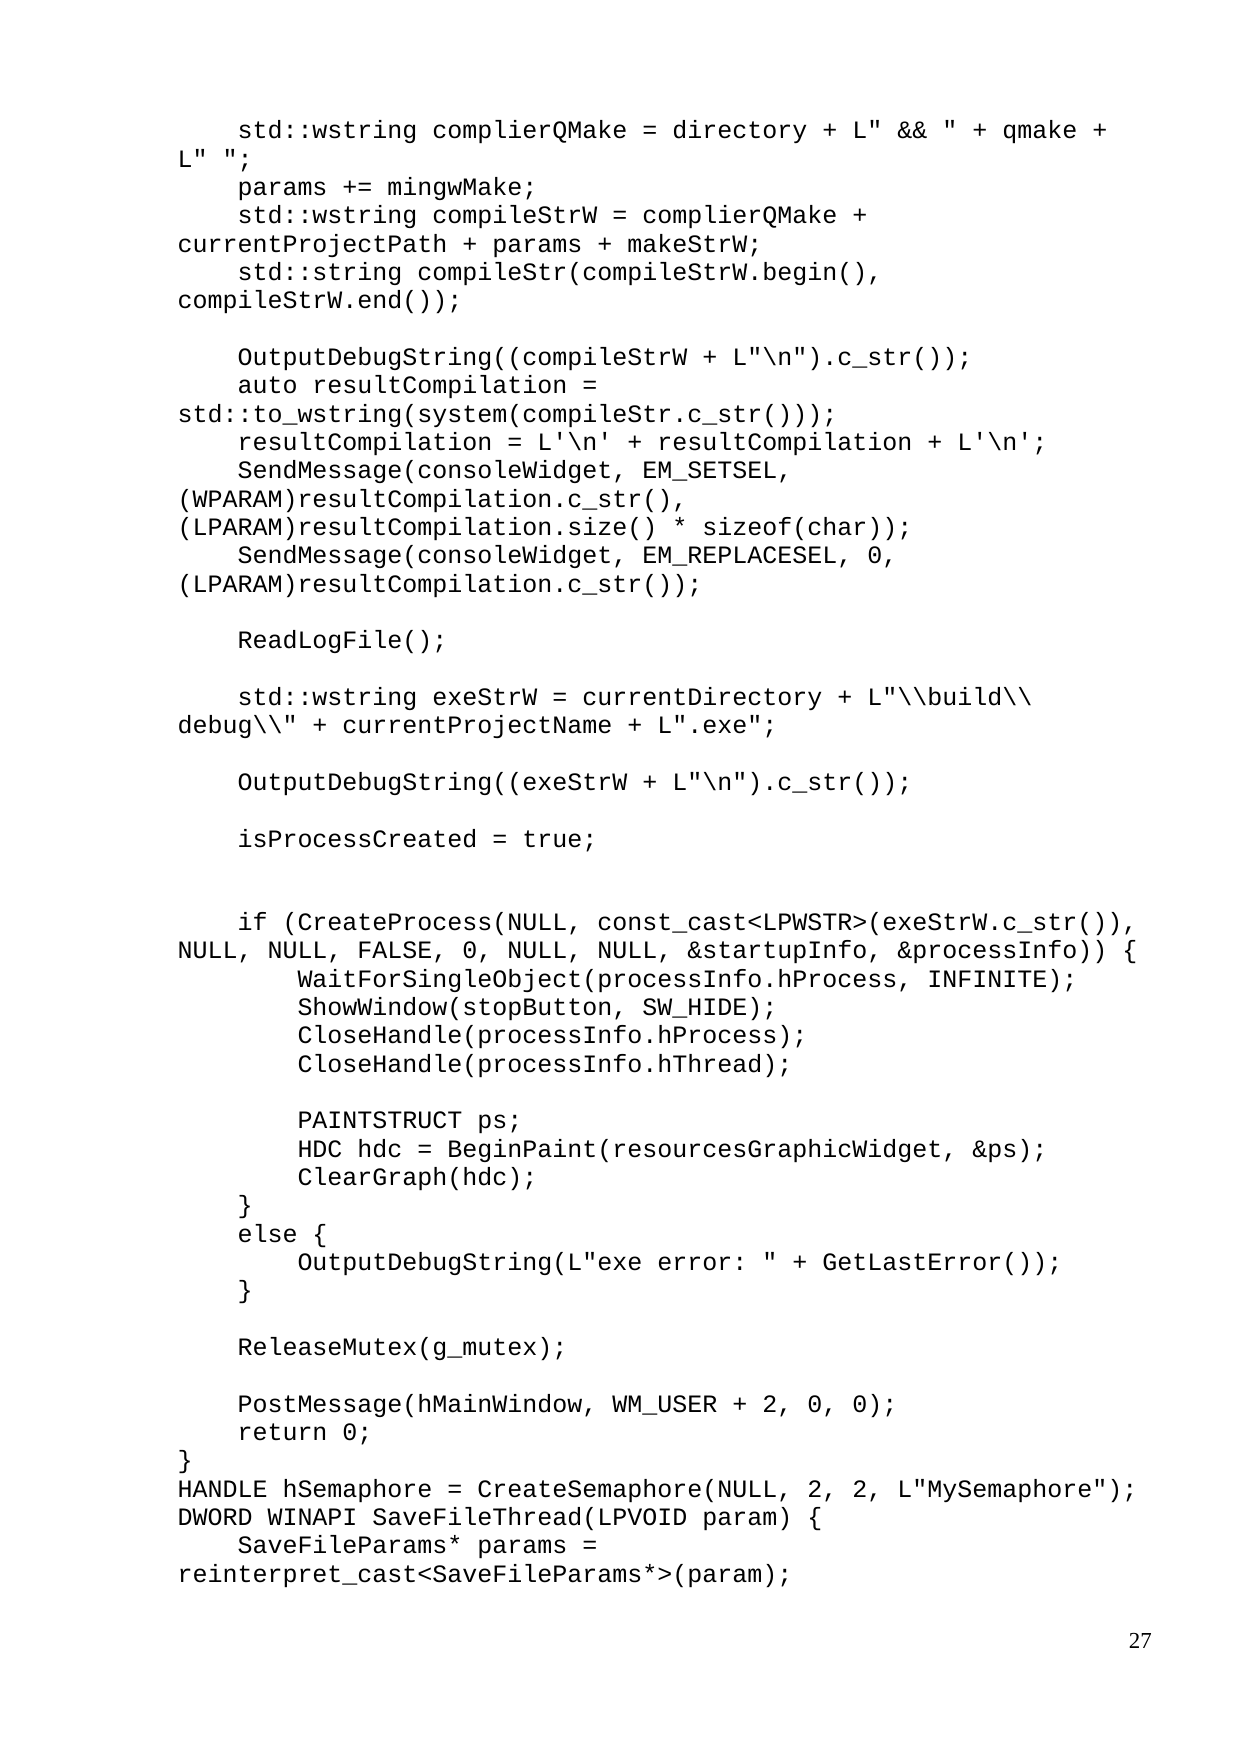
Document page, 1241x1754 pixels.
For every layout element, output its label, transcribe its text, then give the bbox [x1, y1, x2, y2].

text params += mingwMake; [177, 175, 1152, 203]
text } [177, 1448, 1152, 1476]
text SendMessage(consoleWidget, EM_SETSEL, (WPARAM)resultCompilation.c_str(), (LPARAM)resultCompilation.size() * sizeof(char)); [177, 458, 1152, 543]
text resultCompilation = L'\n' + resultCompilation + L'\n'; [177, 430, 1152, 458]
text std::string compileStr(compileStrW.begin(), compileStrW.end()); [177, 260, 1152, 316]
text std::wstring exeStrW = currentDirectory + L"\\build\\debug\\" + currentProjectName + L".exe"; [177, 685, 1152, 741]
text DWORD WINAPI SaveFileThread(LPVOID param) { [177, 1504, 1152, 1533]
text std::wstring compileStrW = complierQMake + currentProjectPath + params + makeStrW; [177, 203, 1152, 260]
text std::wstring complierQMake = directory + L" && " + qmake + L" "; [177, 118, 1152, 175]
text OutputDebugString((compileStrW + L"\n").c_str()); [177, 345, 1152, 373]
text PostMessage(hMainWindow, WM_USER + 2, 0, 0); [177, 1391, 1152, 1419]
text SendMessage(consoleWidget, EM_REPLACESEL, 0, (LPARAM)resultCompilation.c_str()); [177, 543, 1152, 600]
text } [177, 1193, 1152, 1221]
text WaitForSingleObject(processInfo.hProcess, INFINITE); [177, 966, 1152, 994]
text OutputDebugString(L"exe error: " + GetLastError()); [177, 1249, 1152, 1278]
text HDC hdc = BeginPaint(resourcesGraphicWidget, &ps); [177, 1136, 1152, 1164]
text SaveFileParams* params = reinterpret_cast<SaveFileParams*>(param); [177, 1533, 1152, 1589]
text CloseHandle(processInfo.hThread); [177, 1051, 1152, 1079]
text auto resultCompilation = std::to_wstring(system(compileStr.c_str())); [177, 373, 1152, 430]
text else { [177, 1221, 1152, 1249]
text ReadLogFile(); [177, 628, 1152, 656]
text return 0; [177, 1419, 1152, 1448]
text CloseHandle(processInfo.hProcess); [177, 1023, 1152, 1051]
text PAINTSTRUCT ps; [177, 1108, 1152, 1136]
text ShowWindow(stopButton, SW_HIDE); [177, 994, 1152, 1023]
text isProcessCreated = true; [177, 826, 1152, 855]
text } [177, 1278, 1152, 1306]
text if (CreateProcess(NULL, const_cast<LPWSTR>(exeStrW.c_str()), NULL, NULL, FALSE, 0, NULL, NULL, &startupInfo, &processInfo)) { [177, 909, 1152, 966]
text OutputDebugString((exeStrW + L"\n").c_str()); [177, 770, 1152, 798]
text ClearGraph(hdc); [177, 1164, 1152, 1193]
text HANDLE hSemaphore = CreateSemaphore(NULL, 2, 2, L"MySemaphore"); [177, 1476, 1152, 1504]
text ReleaseMutex(g_mutex); [177, 1334, 1152, 1363]
